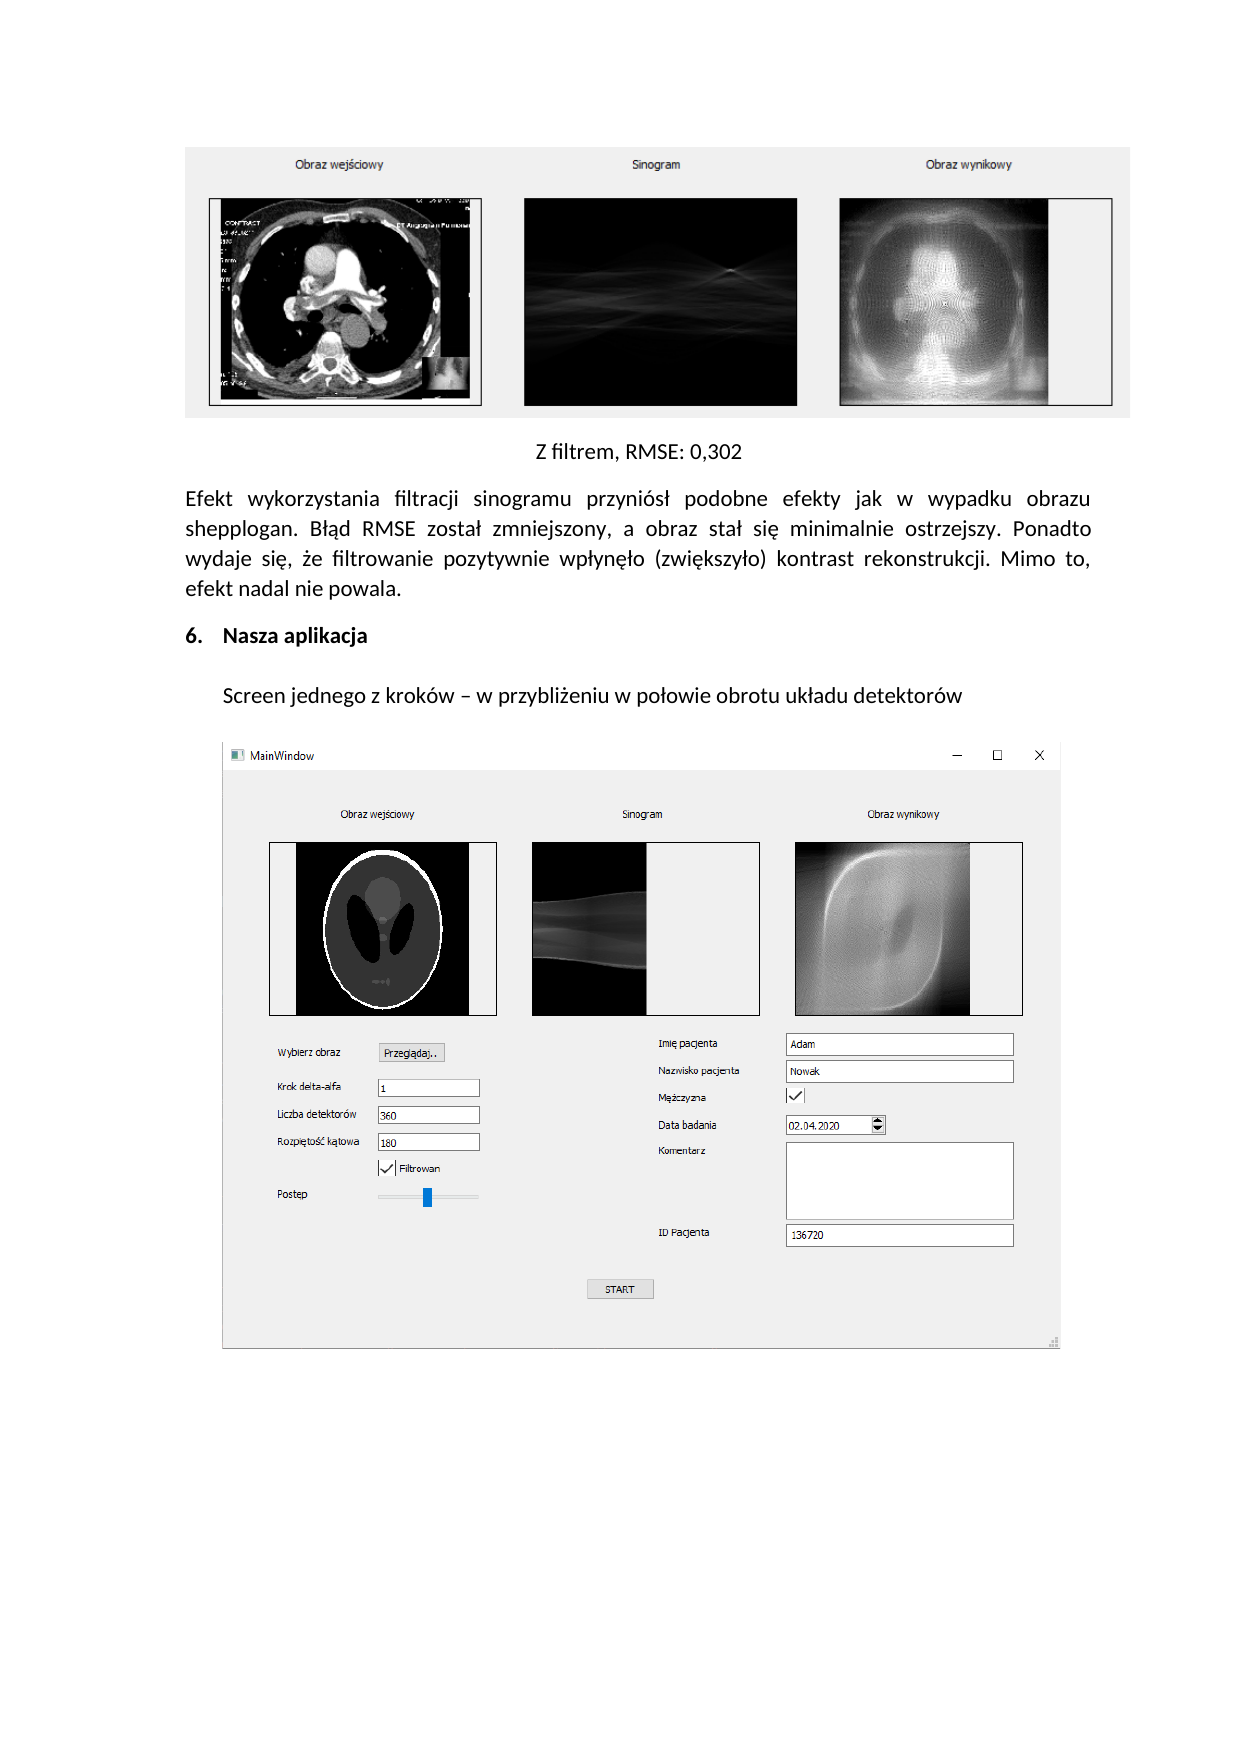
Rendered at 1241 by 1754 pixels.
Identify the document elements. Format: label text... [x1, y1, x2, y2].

text Z filtrem, RMSE: 0,302 [185, 437, 1093, 465]
text Efekt wykorzystania filtracji sinogramu przyniósł podobne efekty jak w wypadku obrazu shepplogan. Błąd RMSE został zmniejszony, a obraz stał się minimalnie ostrzejszy. Ponadto wydaje się, że filtrowanie pozytywnie wpłynęło (zwiększyło) kontrast rekonstrukcji. Mimo to, efekt nadal nie powala. [185, 484, 1093, 602]
picture [185, 147, 1130, 418]
picture [222, 742, 1060, 1349]
list Screen jednego z kroków – w przybliżeniu w połowie obrotu układu detektorów [223, 682, 1093, 710]
list Nasza aplikacja [185, 621, 1093, 649]
